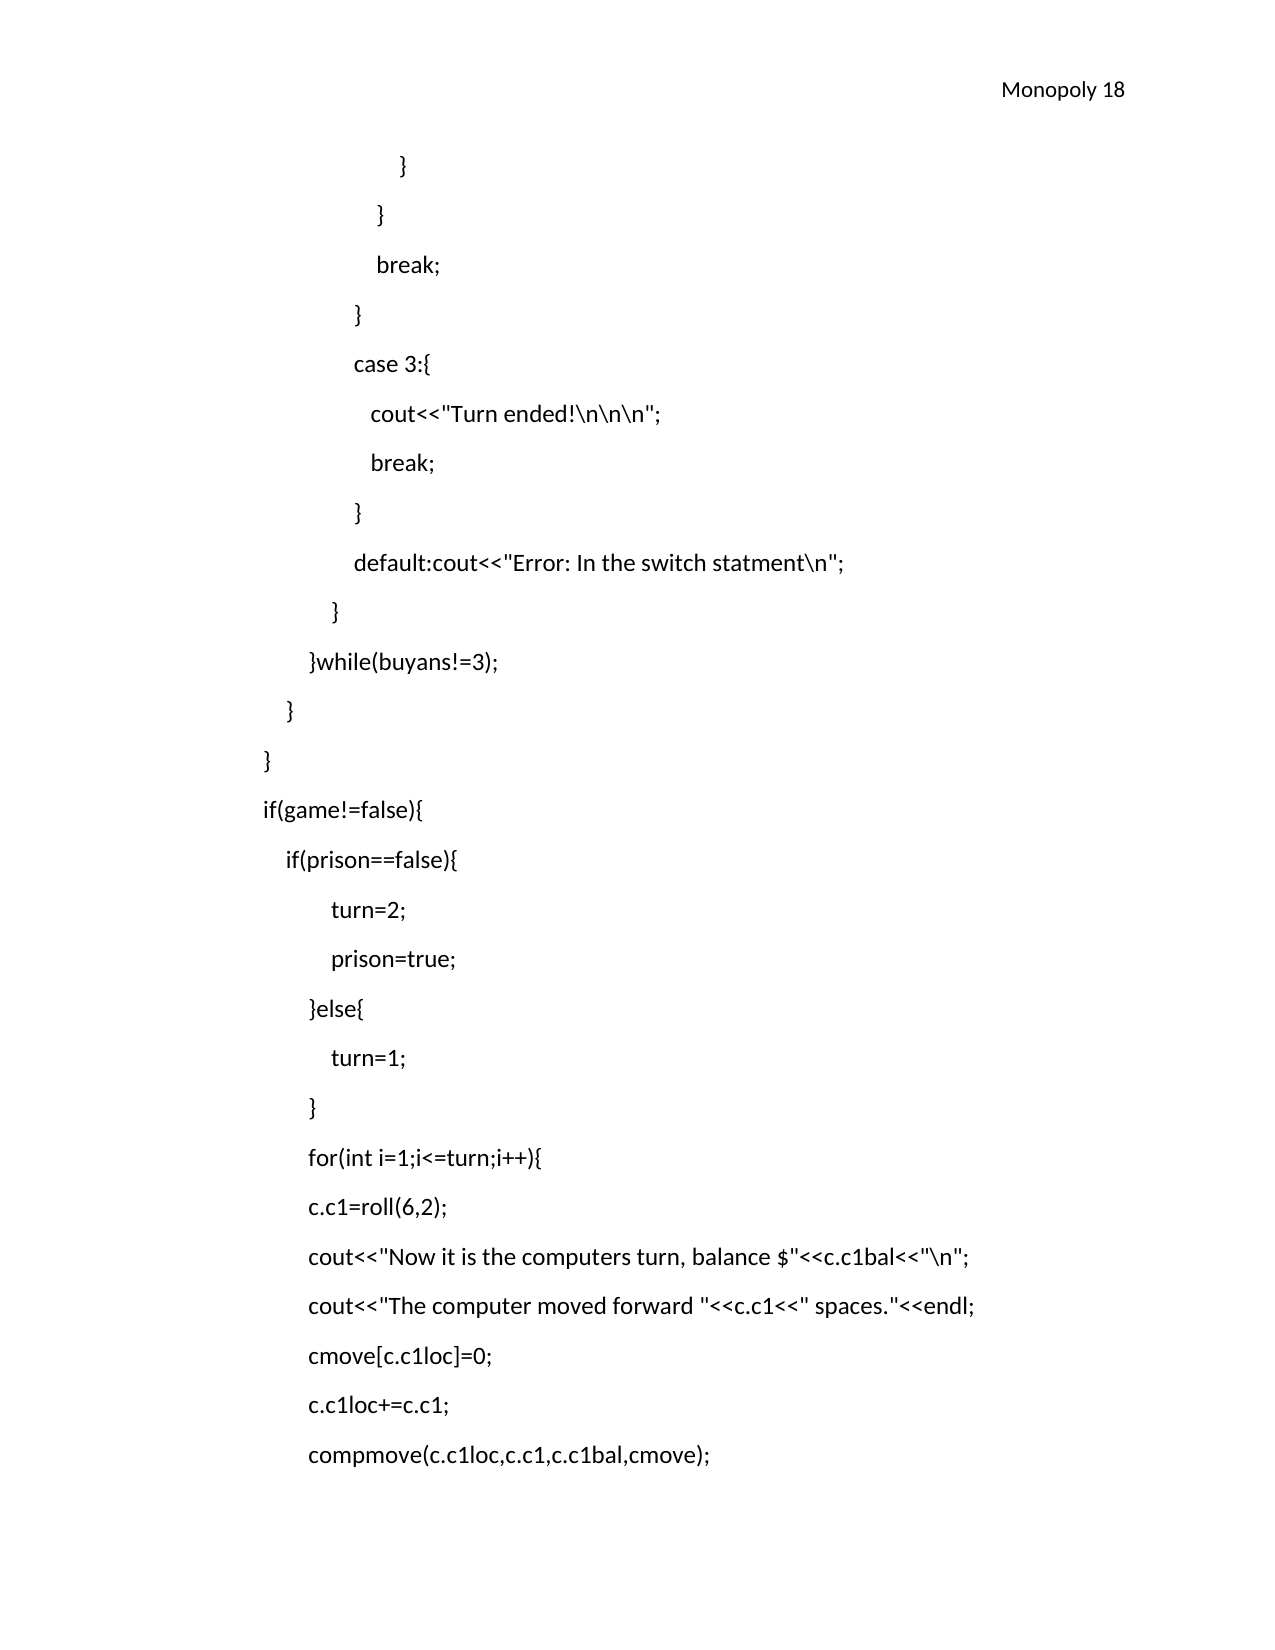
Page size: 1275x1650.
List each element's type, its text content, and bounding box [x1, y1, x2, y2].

text case 3:{ [150, 348, 1125, 379]
text c.c1loc+=c.c1; [150, 1389, 1125, 1420]
text if(prison==false){ [150, 844, 1125, 875]
text }else{ [150, 993, 1125, 1023]
text prison=true; [150, 943, 1125, 974]
text } [150, 596, 1125, 627]
text } [150, 745, 1125, 776]
text turn=1; [150, 1042, 1125, 1073]
text if(game!=false){ [150, 794, 1125, 825]
text compmove(c.c1loc,c.c1,c.c1bal,cmove); [150, 1439, 1125, 1470]
text default:cout<<"Error: In the switch statment\n"; [150, 547, 1125, 577]
text cout<<"The computer moved forward "<<c.c1<<" spaces."<<endl; [150, 1290, 1125, 1321]
text c.c1=roll(6,2); [150, 1191, 1125, 1222]
text } [150, 1092, 1125, 1123]
text } [150, 150, 1125, 181]
text } [150, 497, 1125, 528]
text break; [150, 447, 1125, 478]
text }while(buyans!=3); [150, 646, 1125, 676]
text turn=2; [150, 894, 1125, 924]
text cmove[c.c1loc]=0; [150, 1340, 1125, 1371]
text for(int i=1;i<=turn;i++){ [150, 1142, 1125, 1172]
text break; [150, 249, 1125, 280]
text cout<<"Now it is the computers turn, balance $"<<c.c1bal<<"\n"; [150, 1241, 1125, 1271]
text } [150, 199, 1125, 230]
text } [150, 695, 1125, 726]
text } [150, 299, 1125, 329]
text cout<<"Turn ended!\n\n\n"; [150, 398, 1125, 428]
